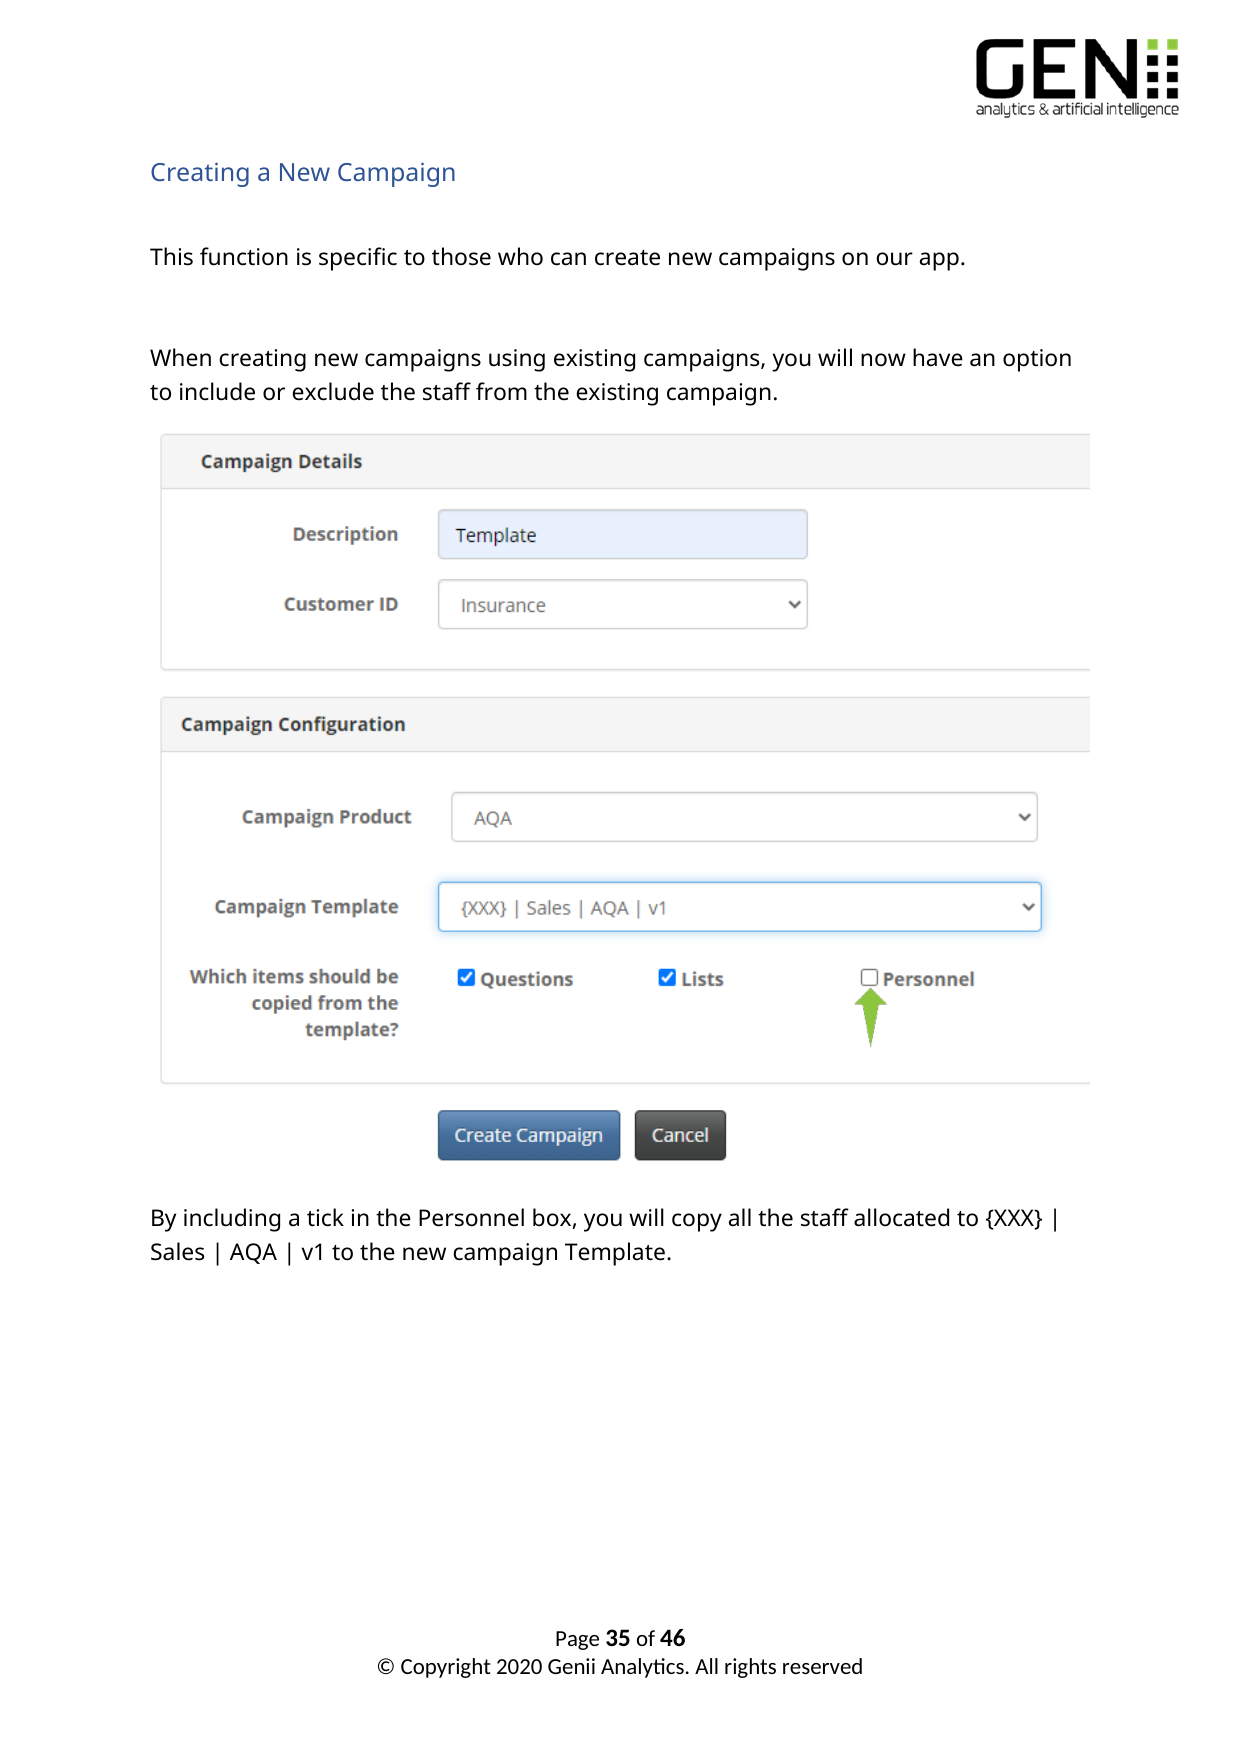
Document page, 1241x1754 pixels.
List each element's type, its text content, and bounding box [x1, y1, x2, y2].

subtitle Creating a New Campaign [150, 154, 1090, 188]
text This function is specific to those who can create new campaigns on our app. [150, 241, 1090, 273]
text When creating new campaigns using existing campaigns, you will now have an option to include or exclude the staff from the existing campaign. [150, 342, 1090, 407]
picture [959, 23, 1197, 132]
picture [150, 426, 1091, 1183]
text By including a tick in the Personnel box, you will copy all the staff allocated to {XXX} | Sales | AQA | v1 to the new campaign Template. [150, 1202, 1090, 1267]
